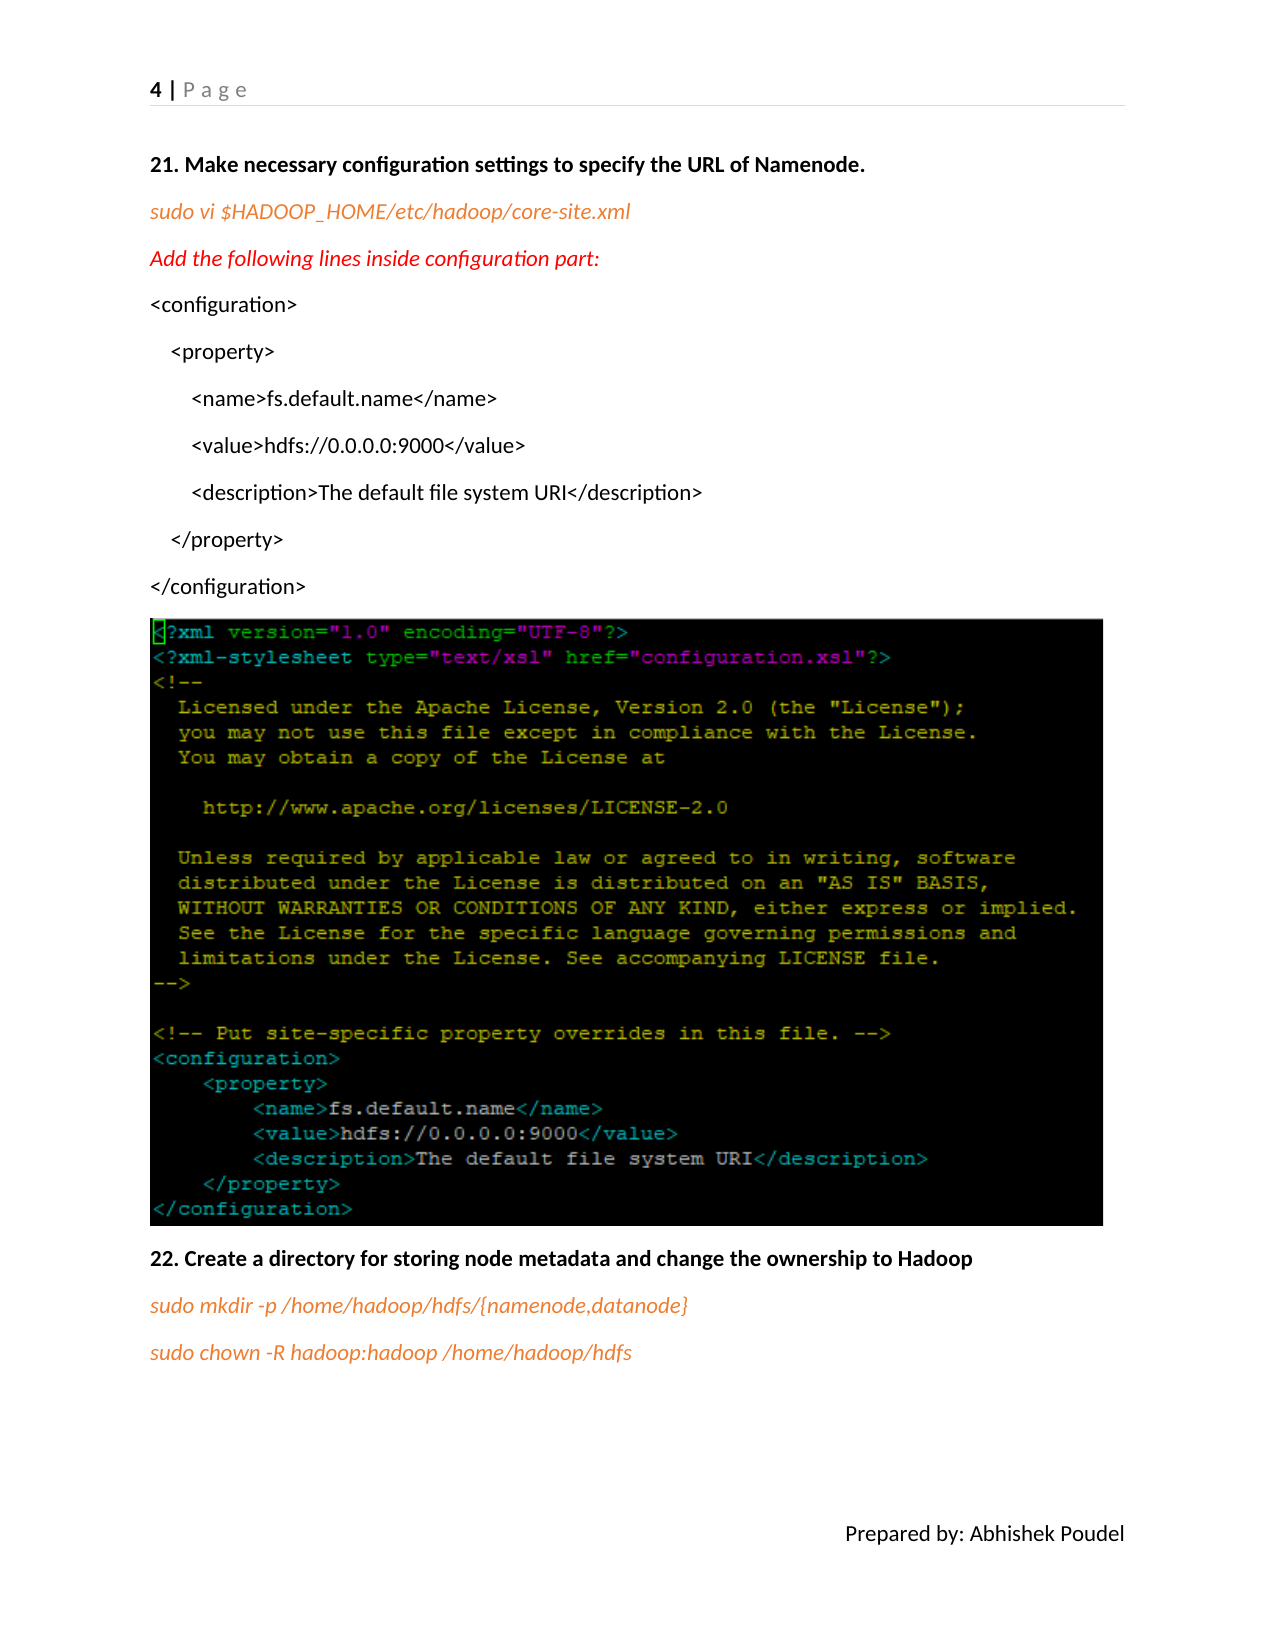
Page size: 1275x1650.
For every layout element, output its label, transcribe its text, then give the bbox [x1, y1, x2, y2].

text <configuration> [150, 291, 1125, 319]
text 21. Make necessary configuration settings to specify the URL of Namenode. [150, 150, 1125, 178]
text <value>hdfs://0.0.0.0:9000</value> [150, 431, 1125, 459]
text <name>fs.default.name</name> [150, 384, 1125, 412]
text <description>The default file system URI</description> [150, 478, 1125, 506]
text <property> [150, 337, 1125, 366]
text sudo mkdir -p /home/hadoop/hdfs/{namenode,datanode} [150, 1291, 1125, 1319]
text 22. Create a directory for storing node metadata and change the ownership to Hadoop [150, 1244, 1125, 1272]
text Add the following lines inside configuration part: [150, 244, 1125, 272]
text </configuration> [150, 572, 1125, 600]
text sudo vi $HADOOP_HOME/etc/hadoop/core-site.xml [150, 197, 1125, 225]
text sudo chown -R hadoop:hadoop /home/hadoop/hdfs [150, 1338, 1125, 1366]
text </property> [150, 525, 1125, 553]
picture [150, 618, 1104, 1226]
